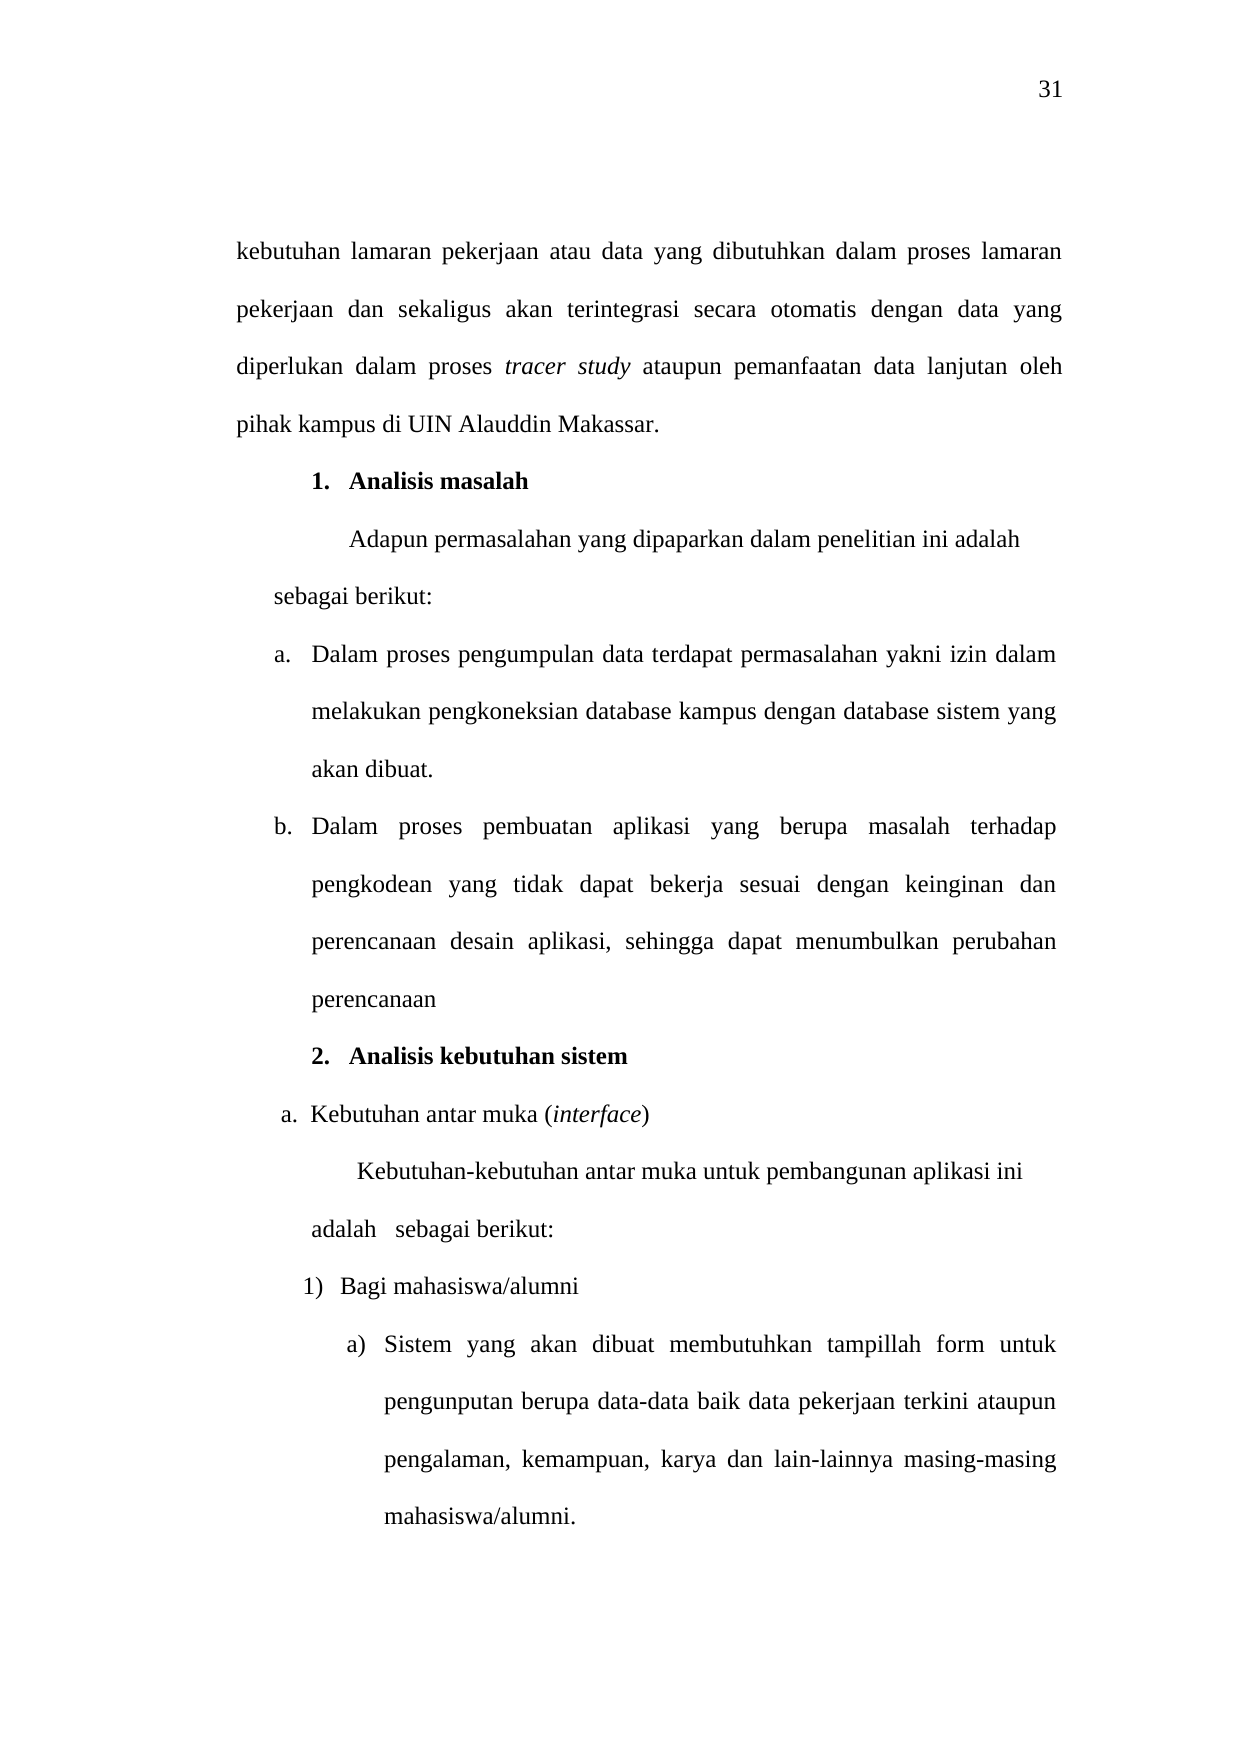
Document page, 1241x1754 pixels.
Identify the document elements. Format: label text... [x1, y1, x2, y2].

list Sistem yang akan dibuat membutuhkan tampillah form untuk pengunputan berupa data-data baik data pekerjaan terkini ataupun pengalaman, kemampuan, karya dan lain-lainnya masing-masing mahasiswa/alumni. [346, 1329, 1057, 1530]
list Analisis kebutuhan sistem [311, 1041, 1057, 1070]
list Analisis masalah [311, 466, 1057, 495]
text Adapun permasalahan yang dipaparkan dalam penelitian ini adalah sebagai berikut: [274, 524, 1063, 610]
text Kebutuhan-kebutuhan antar muka untuk pembangunan aplikasi ini adalah sebagai berikut: [311, 1156, 1063, 1242]
list Kebutuhan antar muka (interface) [281, 1099, 1057, 1127]
list Bagi mahasiswa/alumni [302, 1271, 1057, 1300]
list Dalam proses pengumpulan data terdapat permasalahan yakni izin dalam melakukan pengkoneksian database kampus dengan database sistem yang akan dibuat. [274, 639, 1057, 782]
list Dalam proses pembuatan aplikasi yang berupa masalah terhadap pengkodean yang tidak dapat bekerja sesuai dengan keinginan dan perencanaan desain aplikasi, sehingga dapat menumbulkan perubahan perencanaan [274, 811, 1057, 1012]
